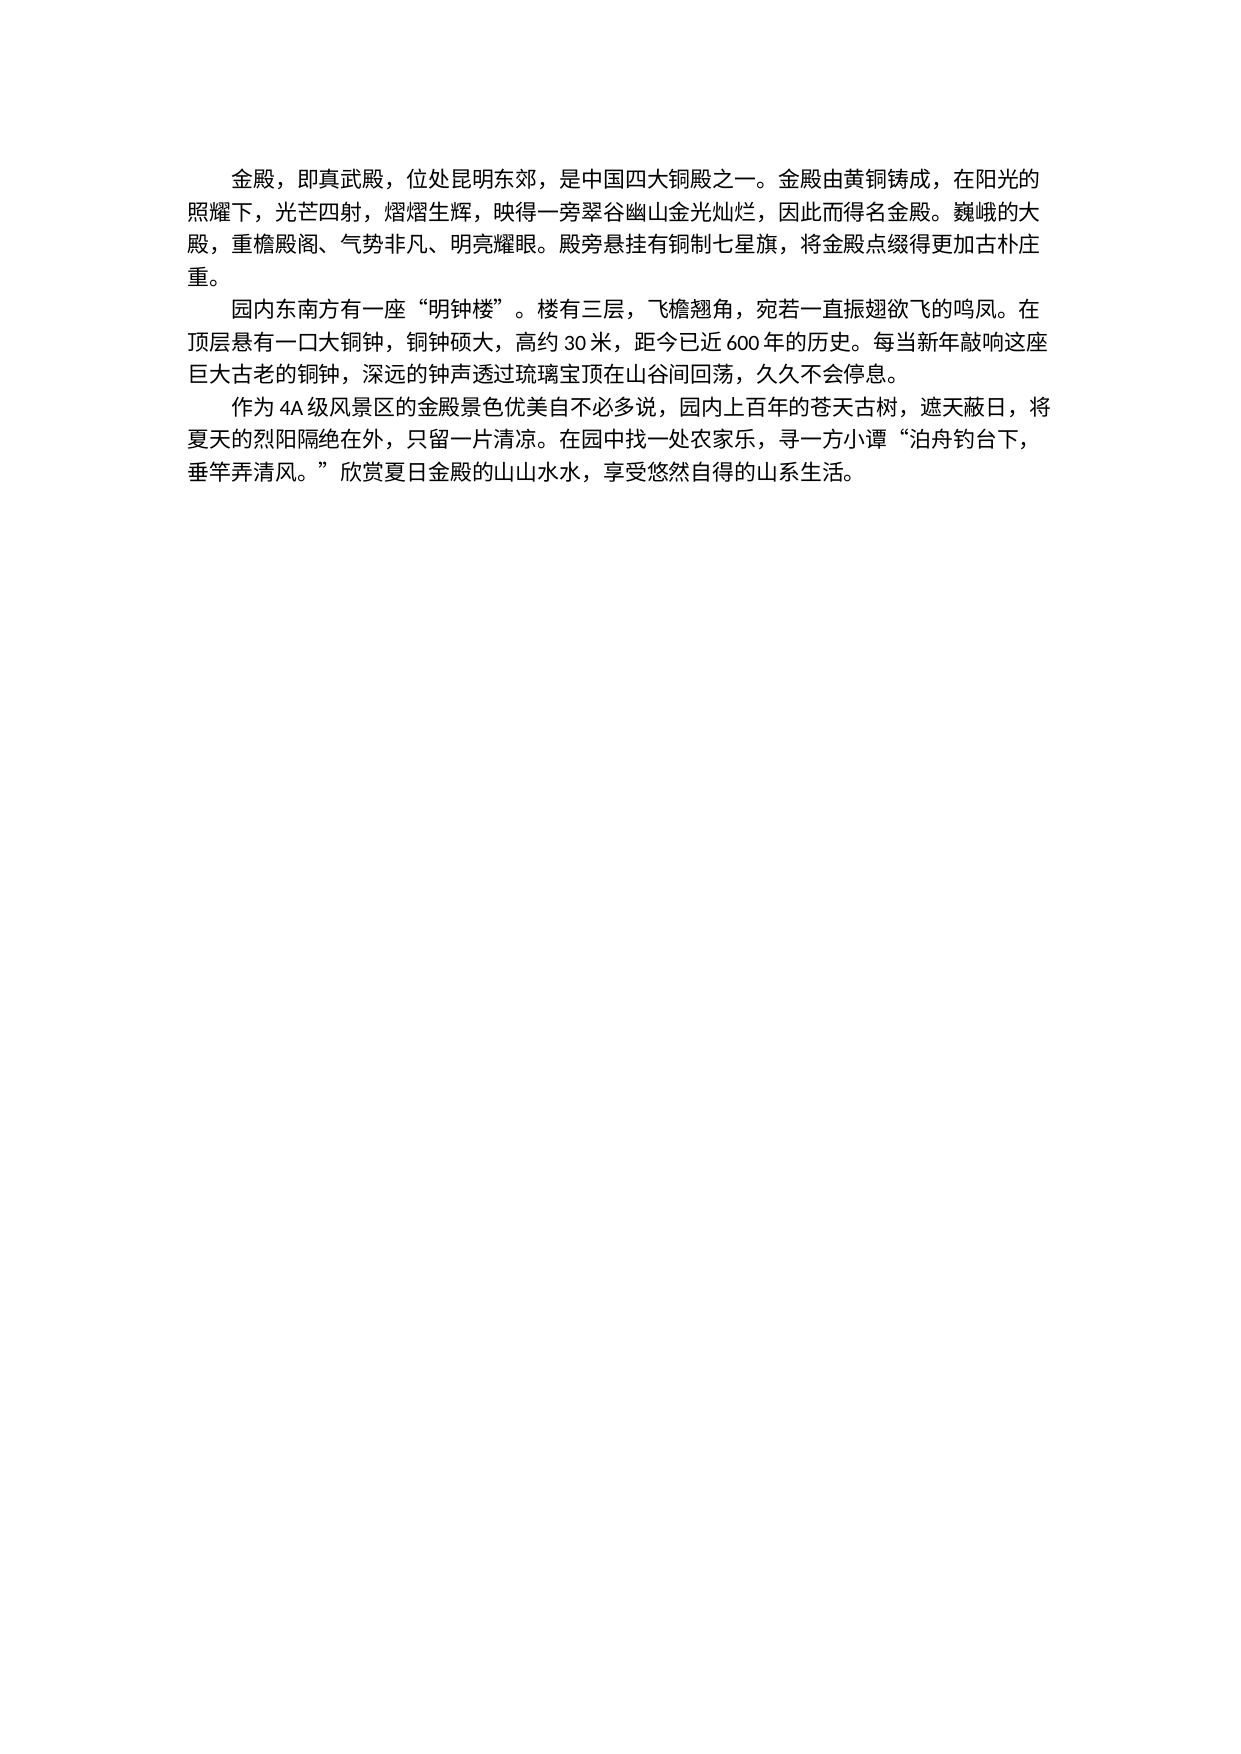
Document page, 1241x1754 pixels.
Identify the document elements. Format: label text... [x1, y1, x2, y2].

text 作为4A级风景区的金殿景色优美自不必多说，园内上百年的苍天古树，遮天蔽日，将夏天的烈阳隔绝在外，只留一片清凉。在园中找一处农家乐，寻一方小谭“泊舟钓台下，垂竿弄清风。”欣赏夏日金殿的山山水水，享受悠然自得的山系生活。 [187, 389, 1053, 487]
text 园内东南方有一座“明钟楼”。楼有三层，飞檐翘角，宛若一直振翅欲飞的鸣凤。在顶层悬有一口大铜钟，铜钟硕大，高约30米，距今已近600年的历史。每当新年敲响这座巨大古老的铜钟，深远的钟声透过琉璃宝顶在山谷间回荡，久久不会停息。 [187, 292, 1053, 389]
text 金殿，即真武殿，位处昆明东郊，是中国四大铜殿之一。金殿由黄铜铸成，在阳光的照耀下，光芒四射，熠熠生辉，映得一旁翠谷幽山金光灿烂，因此而得名金殿。巍峨的大殿，重檐殿阁、气势非凡、明亮耀眼。殿旁悬挂有铜制七星旗，将金殿点缀得更加古朴庄重。 [187, 162, 1053, 292]
